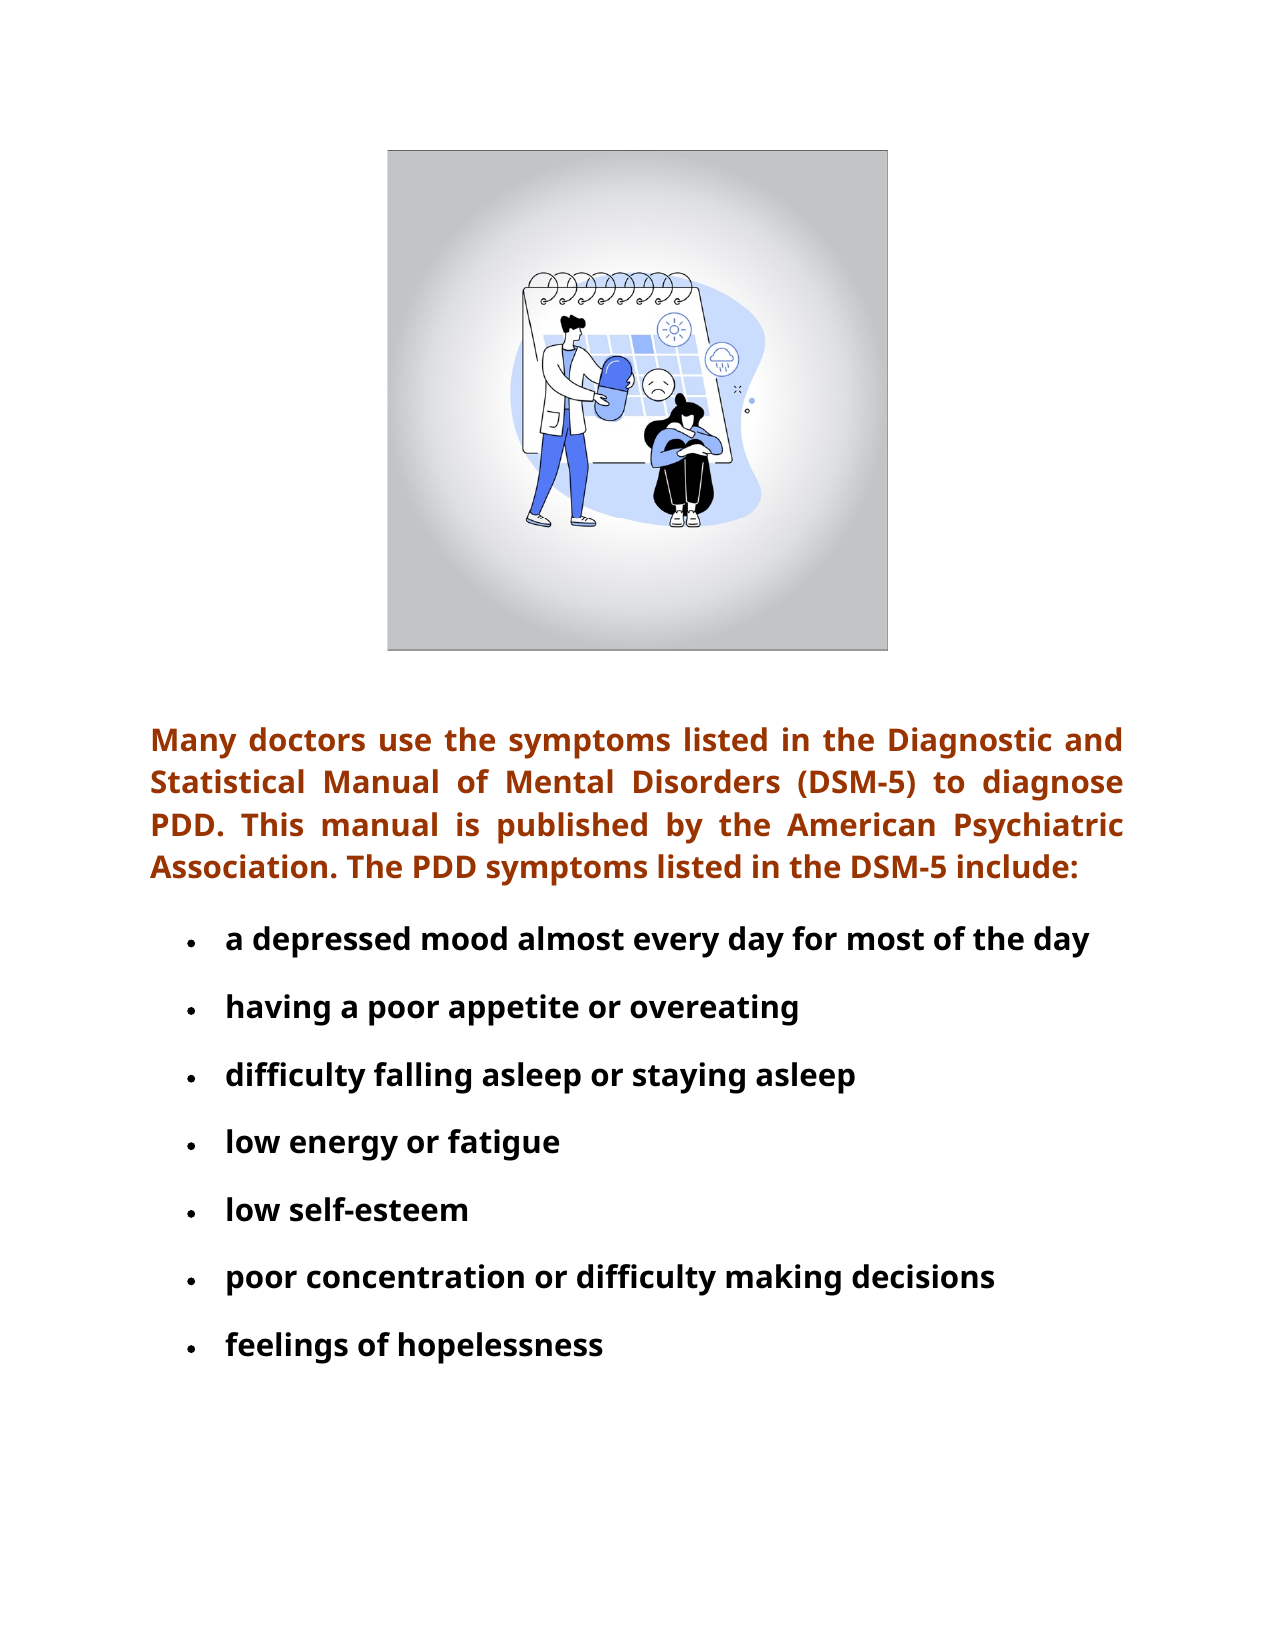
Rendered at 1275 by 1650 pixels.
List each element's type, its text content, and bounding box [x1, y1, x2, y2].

picture [387, 150, 888, 651]
list low energy or fatigue [187, 1120, 1125, 1163]
list poor concentration or difficulty making decisions [187, 1255, 1125, 1298]
text Many doctors use the symptoms listed in the Diagnostic and Statistical Manual of Mental Disorders (DSM-5) to diagnose PDD. This manual is published by the American Psychiatric Association. The PDD symptoms listed in the DSM-5 include: [150, 718, 1125, 888]
list low self-esteem [187, 1188, 1125, 1230]
list difficulty falling asleep or staying asleep [187, 1052, 1125, 1095]
list a depressed mood almost every day for most of the day [187, 917, 1125, 960]
list feelings of hopelessness [187, 1323, 1125, 1366]
list having a poor appetite or overeating [187, 985, 1125, 1027]
